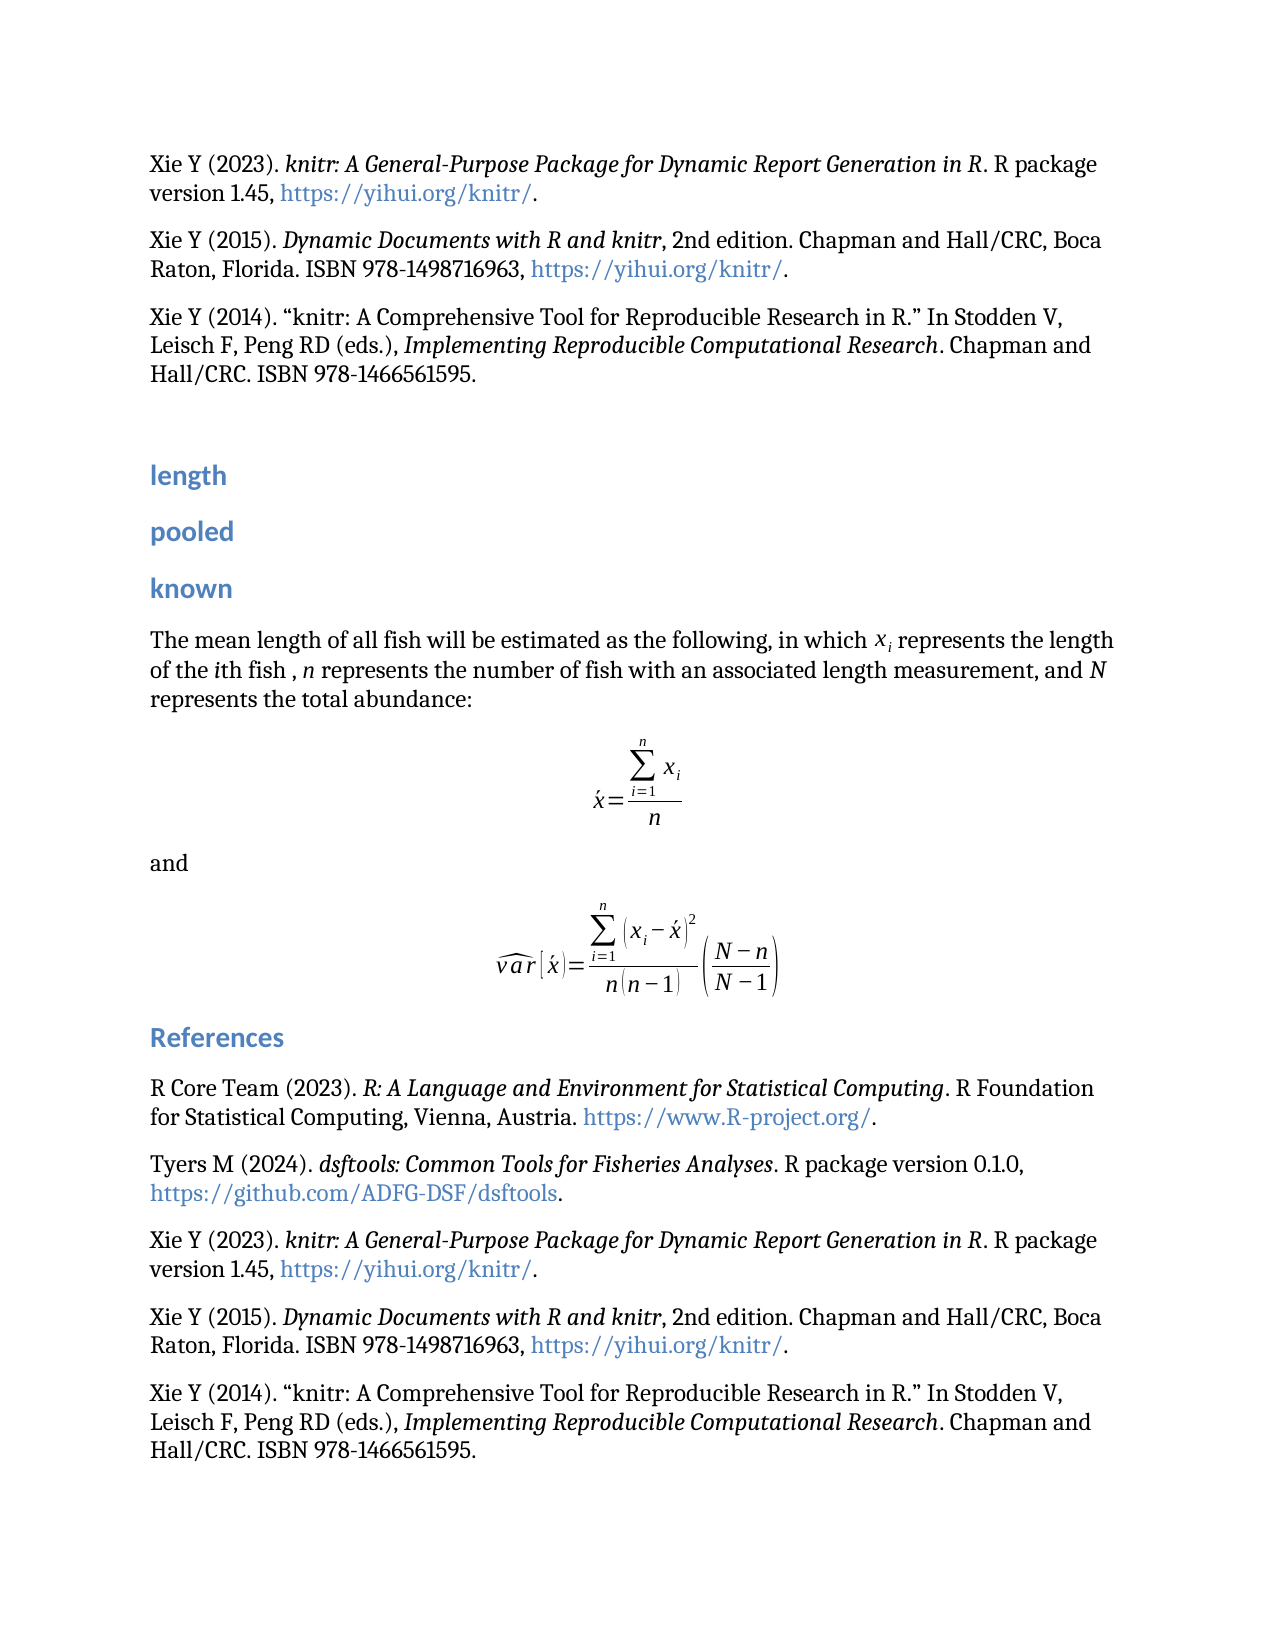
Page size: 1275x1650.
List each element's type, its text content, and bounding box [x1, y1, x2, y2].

text and [150, 849, 1125, 878]
text The mean length of all fish will be estimated as the following, in which represents the length of the ith fish , represents the number of fish with an associated length measurement, and N represents the total abundance: [150, 624, 1125, 713]
subtitle References [150, 1019, 1125, 1055]
subtitle length [150, 457, 1125, 493]
subtitle known [150, 570, 1125, 606]
text Xie Y (2023). knitr: A General-Purpose Package for Dynamic Report Generation in R. R package version 1.45, https://yihui.org/knitr/. [150, 1226, 1125, 1284]
text Xie Y (2015). Dynamic Documents with R and knitr, 2nd edition. Chapman and Hall/CRC, Boca Raton, Florida. ISBN 978-1498716963, https://yihui.org/knitr/. [150, 1302, 1125, 1360]
text R Core Team (2023). R: A Language and Environment for Statistical Computing. R Foundation for Statistical Computing, Vienna, Austria. https://www.R-project.org/. [150, 1074, 1125, 1131]
text Xie Y (2014). “knitr: A Comprehensive Tool for Reproducible Research in R.” In Stodden V, Leisch F, Peng RD (eds.), Implementing Reproducible Computational Research. Chapman and Hall/CRC. ISBN 978-1466561595. [150, 1379, 1125, 1465]
text Xie Y (2023). knitr: A General-Purpose Package for Dynamic Report Generation in R. R package version 1.45, https://yihui.org/knitr/. [150, 150, 1125, 207]
subtitle pooled [150, 513, 1125, 549]
text Tyers M (2024). dsftools: Common Tools for Fisheries Analyses. R package version 0.1.0, https://github.com/ADFG-DSF/dsftools. [150, 1150, 1125, 1207]
text Xie Y (2014). “knitr: A Comprehensive Tool for Reproducible Research in R.” In Stodden V, Leisch F, Peng RD (eds.), Implementing Reproducible Computational Research. Chapman and Hall/CRC. ISBN 978-1466561595. [150, 302, 1125, 389]
text Xie Y (2015). Dynamic Documents with R and knitr, 2nd edition. Chapman and Hall/CRC, Boca Raton, Florida. ISBN 978-1498716963, https://yihui.org/knitr/. [150, 226, 1125, 284]
